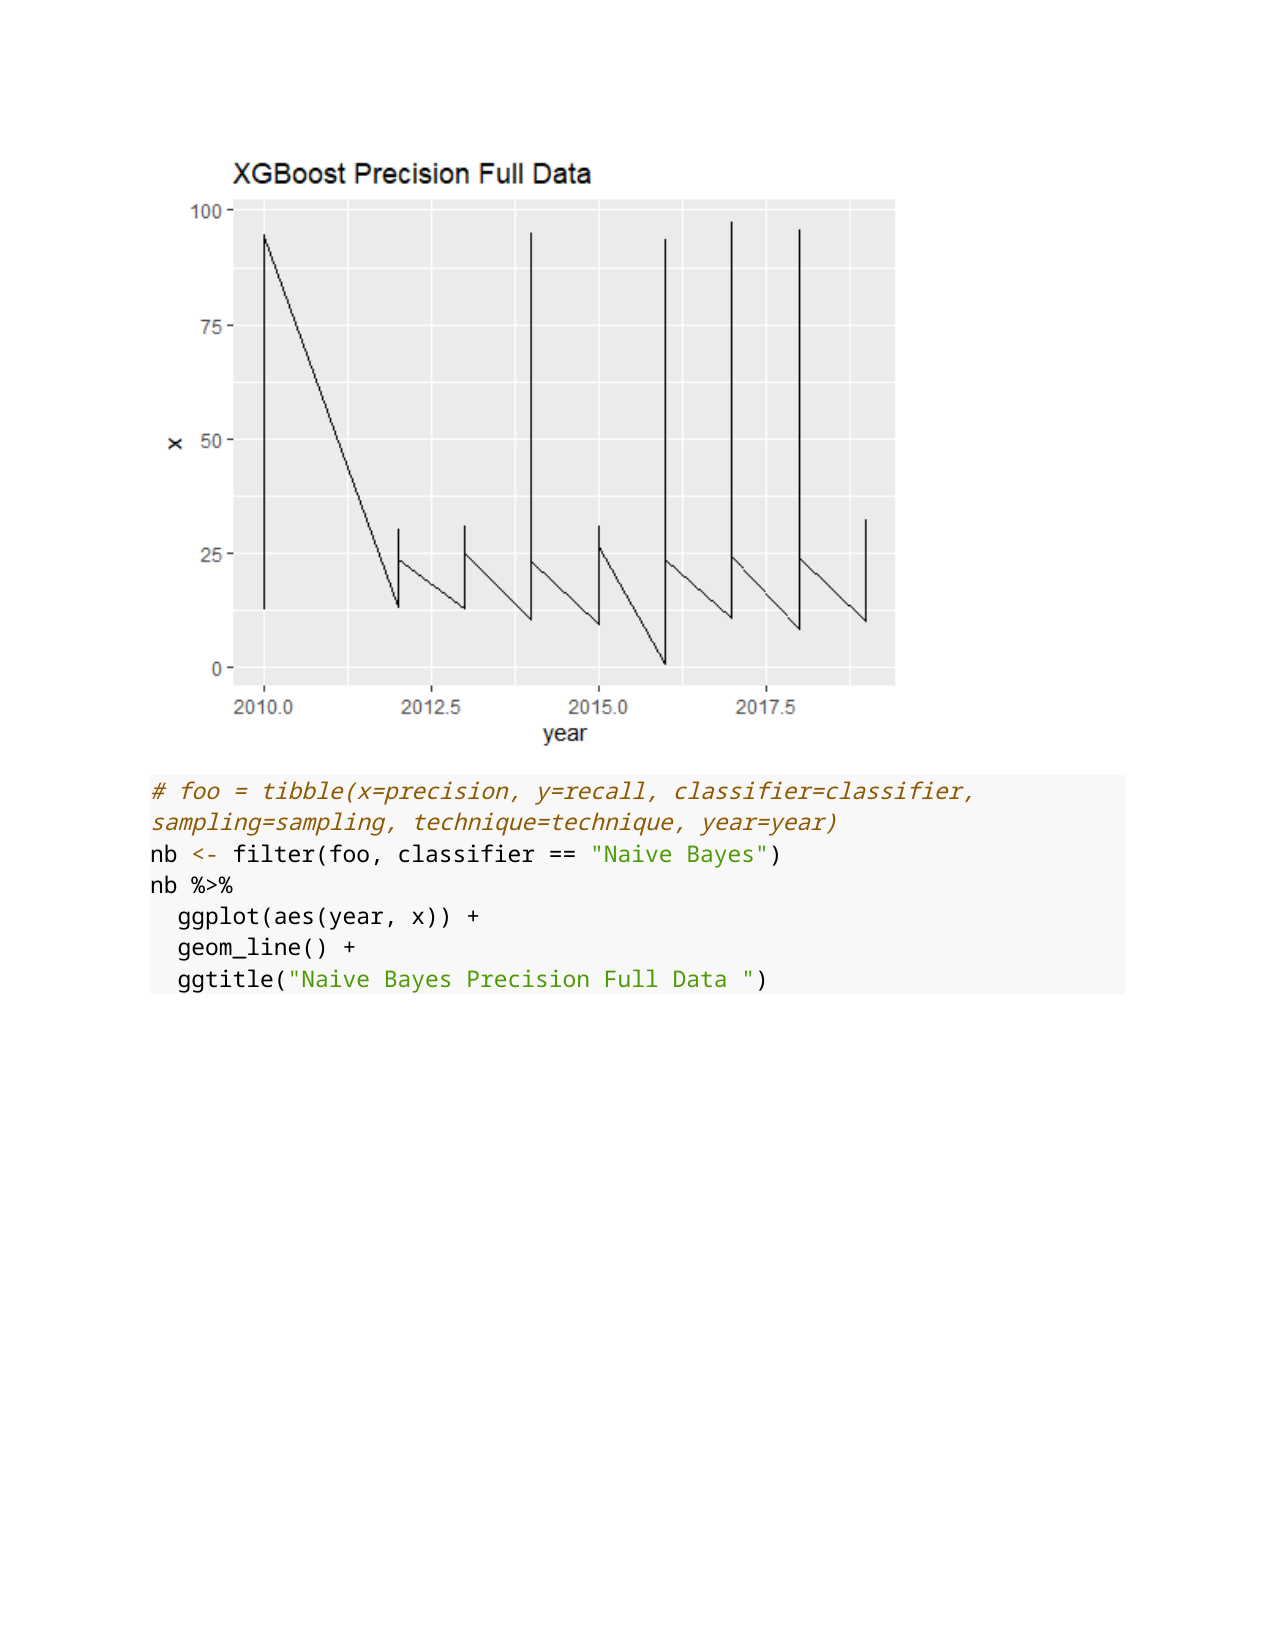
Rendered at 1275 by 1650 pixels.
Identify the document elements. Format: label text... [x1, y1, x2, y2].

text # foo = tibble(x=precision, y=recall, classifier=classifier, sampling=sampling, technique=technique, year=year) nb <- filter(foo, classifier == "Naive Bayes") nb %>% ggplot(aes(year, x)) + geom_line() + ggtitle("Naive Bayes Precision Full Data ") [232, 775, 1125, 994]
picture [150, 150, 908, 757]
